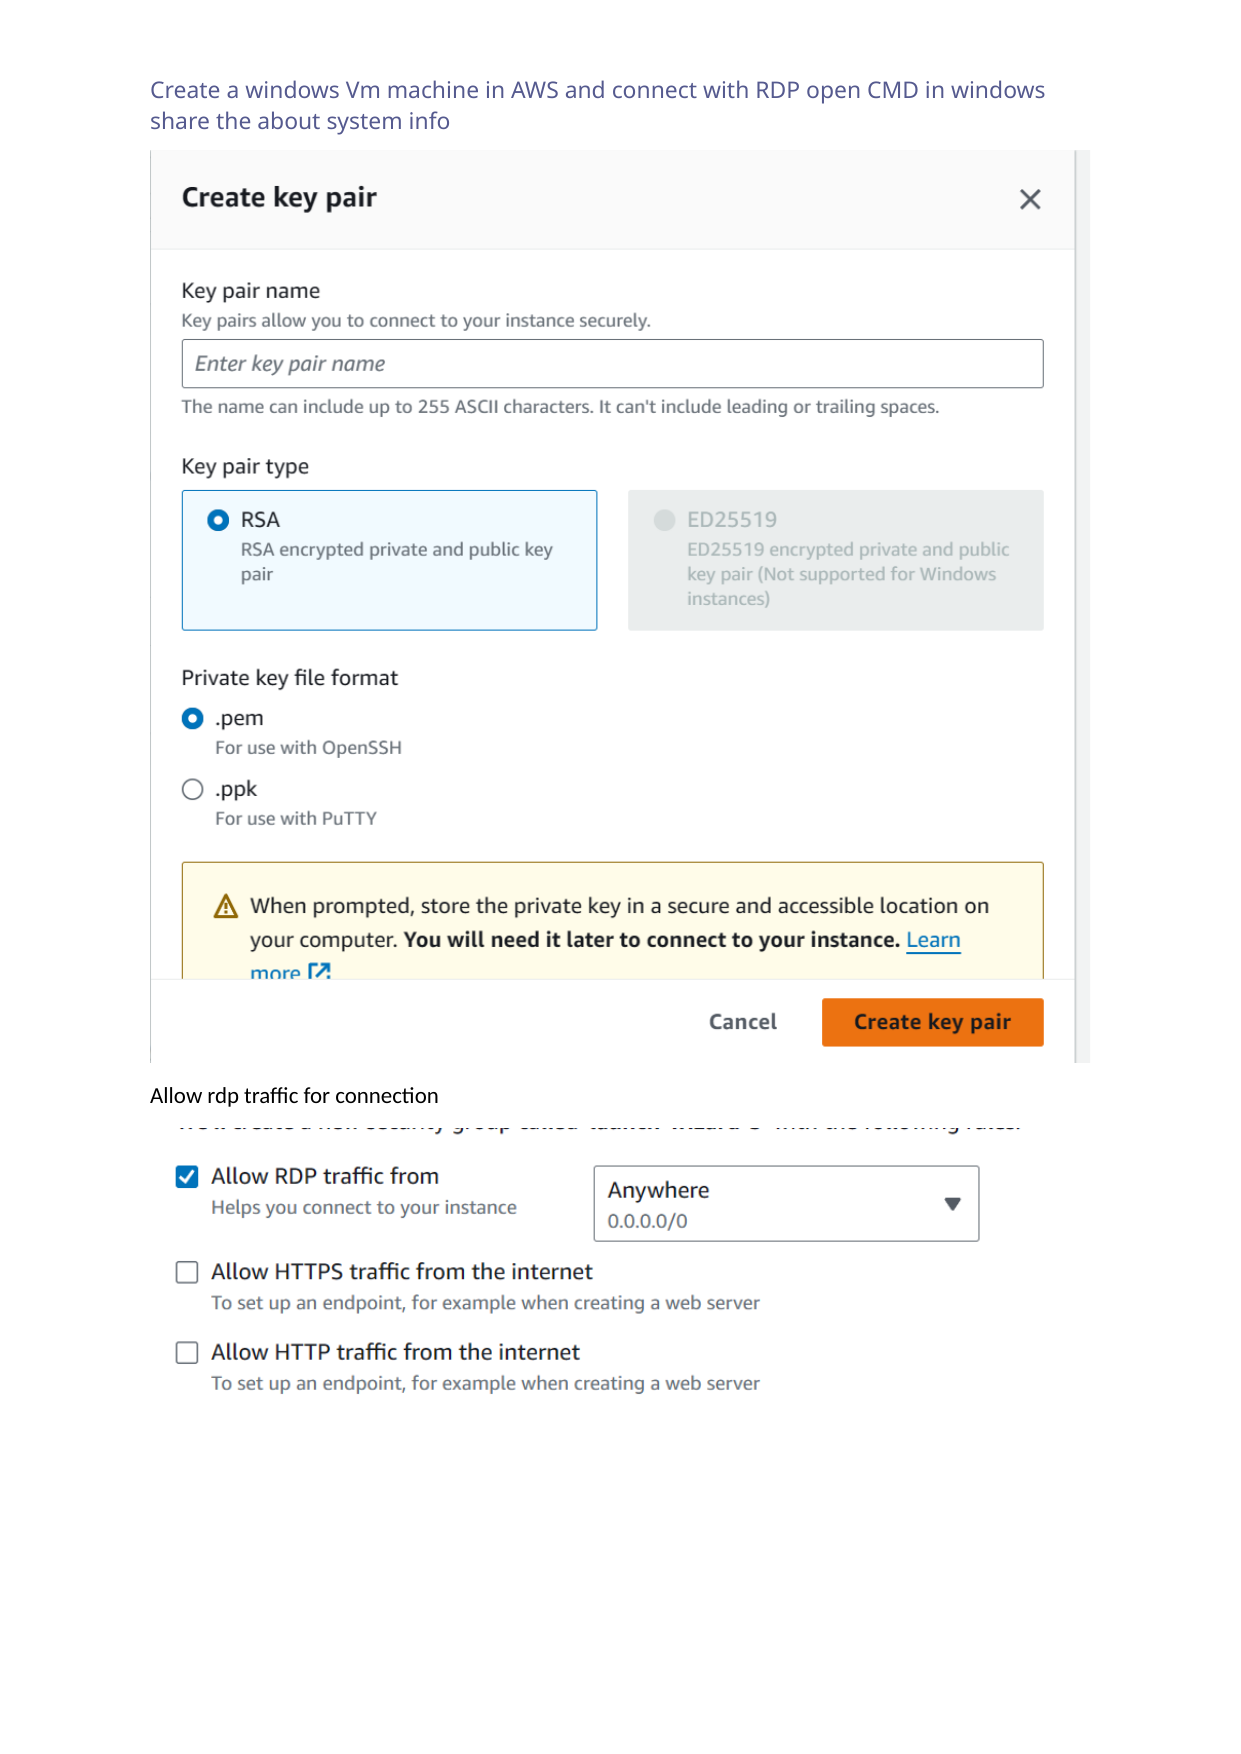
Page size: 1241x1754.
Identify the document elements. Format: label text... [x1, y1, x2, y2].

picture [150, 150, 1091, 1063]
text Allow rdp traffic for connection [150, 1081, 1090, 1109]
picture [150, 1128, 1091, 1408]
